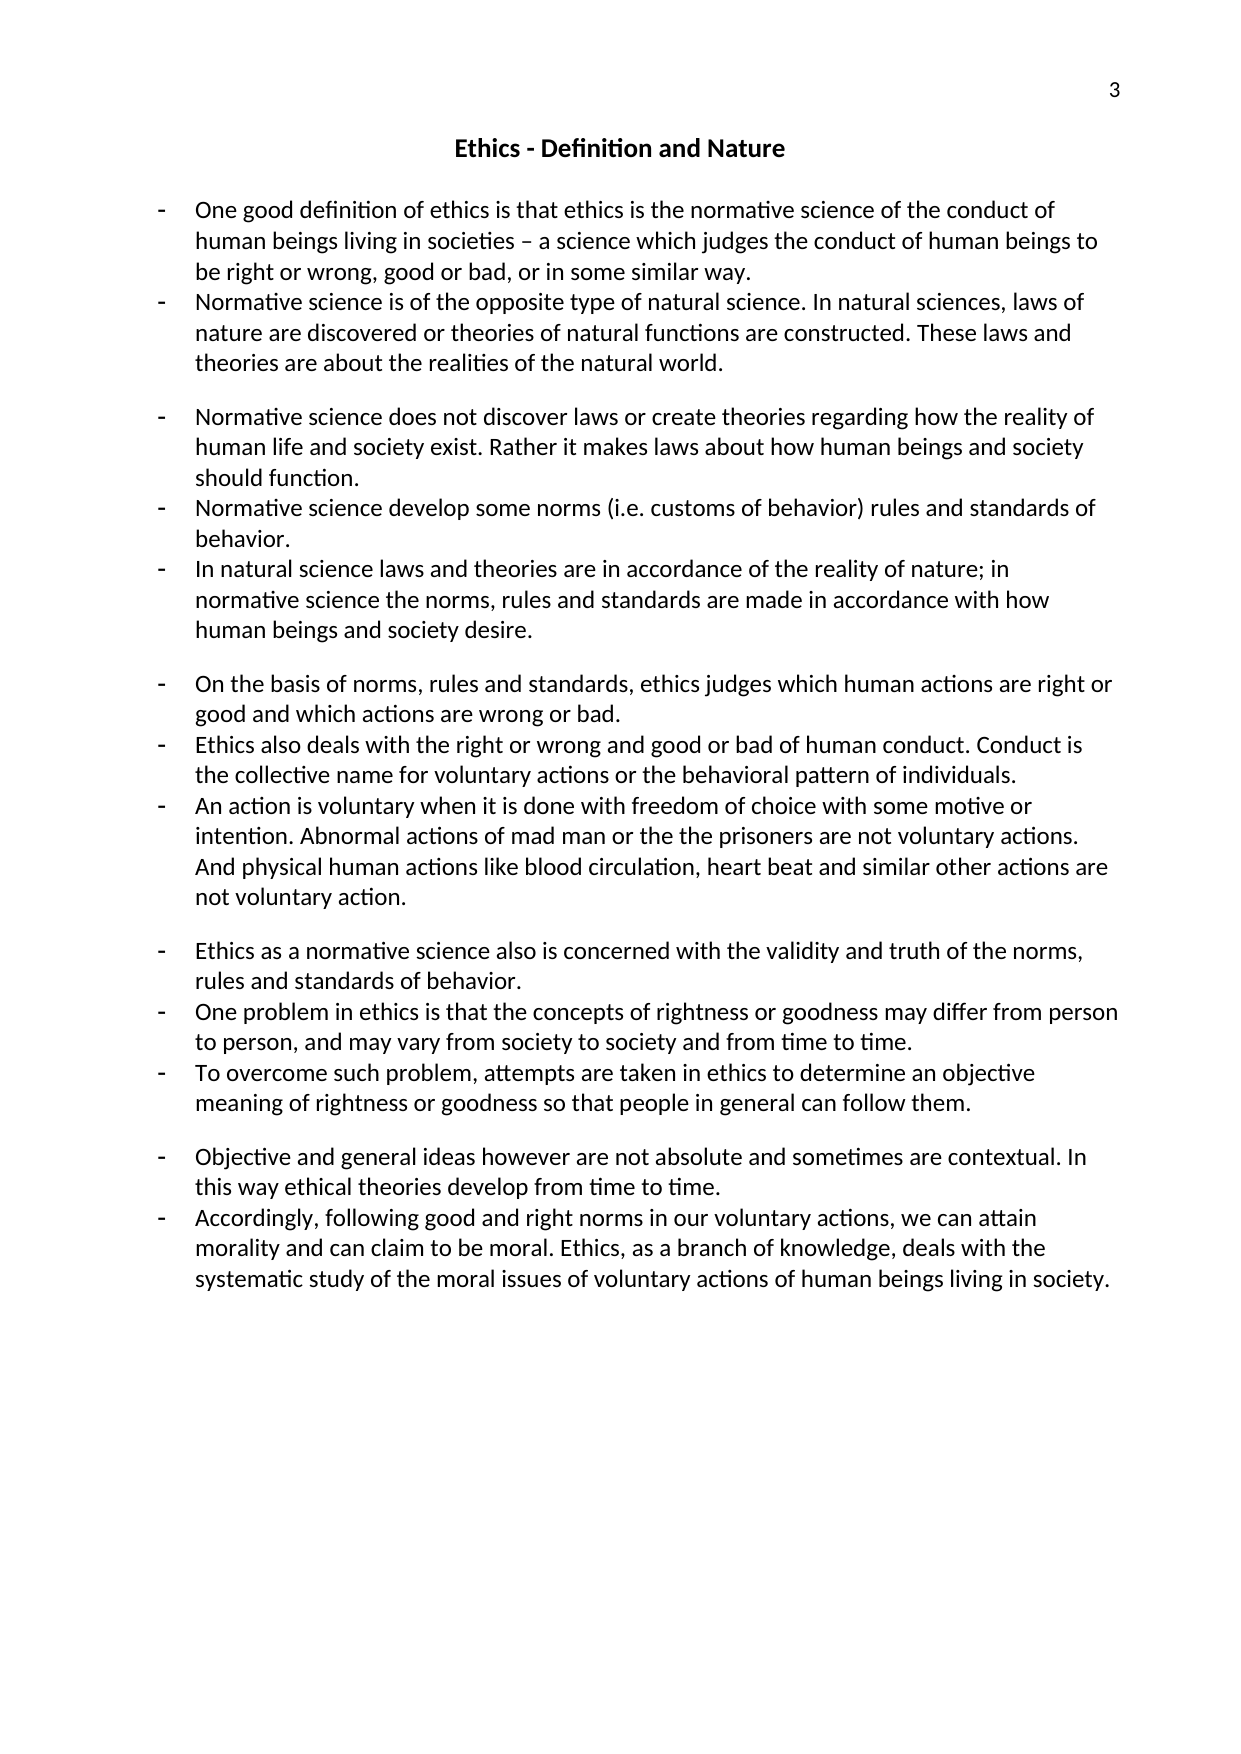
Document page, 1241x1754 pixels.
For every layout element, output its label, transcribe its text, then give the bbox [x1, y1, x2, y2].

list In natural science laws and theories are in accordance of the reality of nature; in normative science the norms, rules and standards are made in accordance with how human beings and society desire. [157, 553, 1120, 645]
list One problem in ethics is that the concepts of rightness or goodness may differ from person to person, and may vary from society to society and from time to time. [157, 996, 1120, 1057]
list To overcome such problem, attempts are taken in ethics to determine an objective meaning of rightness or goodness so that people in general can follow them. [157, 1057, 1120, 1118]
list An action is voluntary when it is done with freedom of choice with some motive or intention. Abnormal actions of mad man or the the prisoners are not voluntary actions. And physical human actions like blood circulation, heart beat and similar other actions are not voluntary action. [157, 790, 1120, 912]
list Ethics as a normative science also is concerned with the validity and truth of the norms, rules and standards of behavior. [157, 935, 1120, 996]
list One good definition of ethics is that ethics is the normative science of the conduct of human beings living in societies – a science which judges the conduct of human beings to be right or wrong, good or bad, or in some similar way. [157, 194, 1120, 286]
list Ethics also deals with the right or wrong and good or bad of human conduct. Conduct is the collective name for voluntary actions or the behavioral pattern of individuals. [157, 729, 1120, 790]
text Ethics - Definition and Nature [120, 131, 1120, 164]
list Accordingly, following good and right norms in our voluntary actions, we can attain morality and can claim to be moral. Ethics, as a branch of knowledge, deals with the systematic study of the moral issues of voluntary actions of human beings living in society. [157, 1202, 1120, 1293]
list Normative science is of the opposite type of natural science. In natural sciences, laws of nature are discovered or theories of natural functions are constructed. These laws and theories are about the realities of the natural world. [157, 286, 1120, 378]
list Normative science does not discover laws or create theories regarding how the reality of human life and society exist. Rather it makes laws about how human beings and society should function. [157, 401, 1120, 492]
list Objective and general ideas however are not absolute and sometimes are contextual. In this way ethical theories develop from time to time. [157, 1141, 1120, 1202]
list Normative science develop some norms (i.e. customs of behavior) rules and standards of behavior. [157, 492, 1120, 553]
list On the basis of norms, rules and standards, ethics judges which human actions are right or good and which actions are wrong or bad. [157, 668, 1120, 729]
